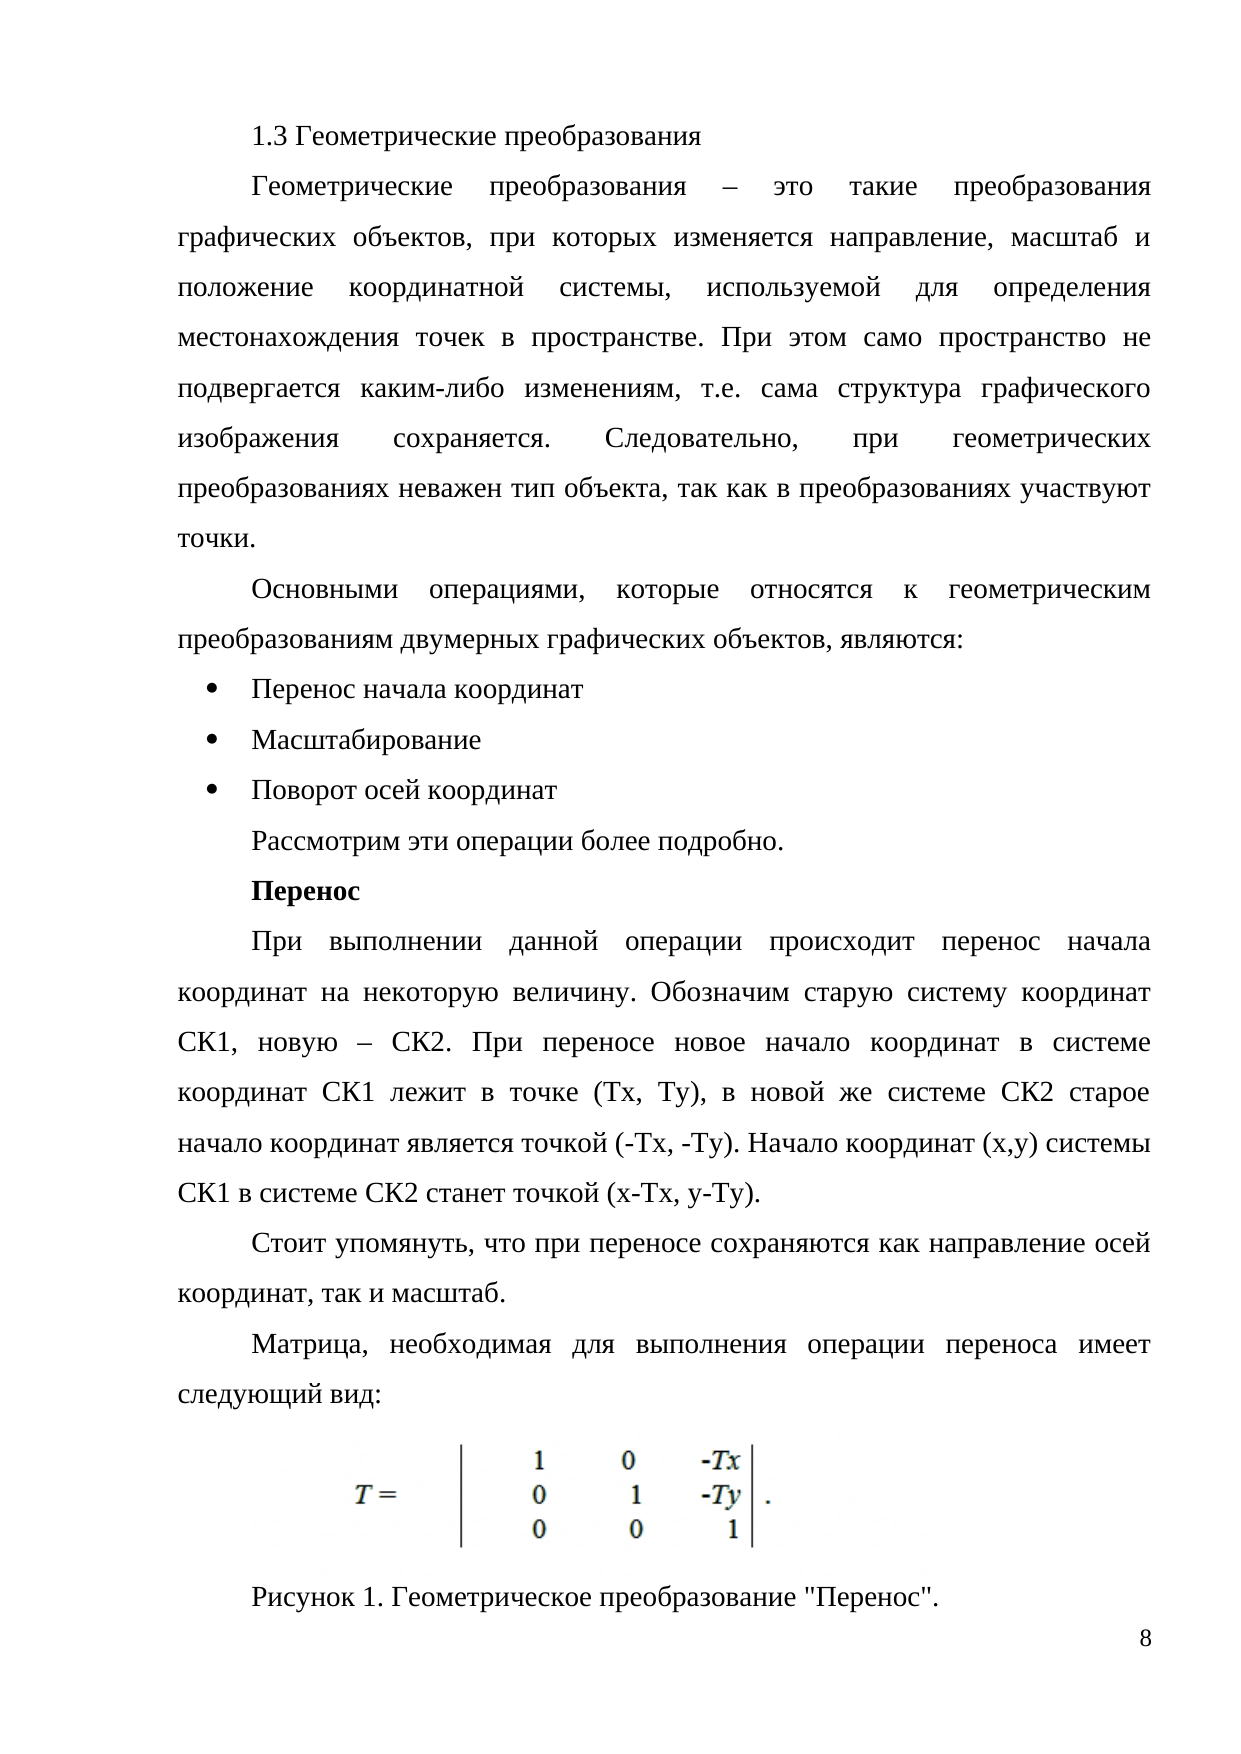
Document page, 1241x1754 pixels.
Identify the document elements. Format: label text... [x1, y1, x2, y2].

text Перенос [177, 873, 1152, 907]
picture [251, 1426, 930, 1579]
subtitle 1.3 Геометрические преобразования [177, 118, 1152, 152]
text Рассмотрим эти операции более подробно. [177, 823, 1152, 856]
text Основными операциями, которые относятся к геометрическим преобразованиям двумерных графических объектов, являются: [177, 571, 1152, 655]
text Геометрические преобразования – это такие преобразования графических объектов, при которых изменяется направление, масштаб и положение координатной системы, используемой для определения местонахождения точек в пространстве. При этом само пространство не подвергается каким-либо изменениям, т.е. сама структура графического изображения сохраняется. Следовательно, при геометрических преобразованиях неважен тип объекта, так как в преобразованиях участвуют точки. [177, 168, 1152, 554]
list Перенос начала координат [207, 672, 1152, 705]
text При выполнении данной операции происходит перенос начала координат на некоторую величину. Обозначим старую систему координат СК1, новую – СК2. При переносе новое начало координат в системе координат СК1 лежит в точке (Tx, Ty), в новой же системе СК2 старое начало координат является точкой (-Tx, -Ty). Начало координат (x,y) системы СК1 в системе СК2 станет точкой (x-Tx, y-Ty). [177, 923, 1152, 1208]
text Рисунок 1. Геометрическое преобразование "Перенос". [177, 1579, 1152, 1613]
list Масштабирование [207, 722, 1152, 756]
text Стоит упомянуть, что при переносе сохраняются как направление осей координат, так и масштаб. [177, 1225, 1152, 1309]
list Поворот осей координат [207, 772, 1152, 806]
text Матрица, необходимая для выполнения операции переноса имеет следующий вид: [177, 1326, 1152, 1410]
